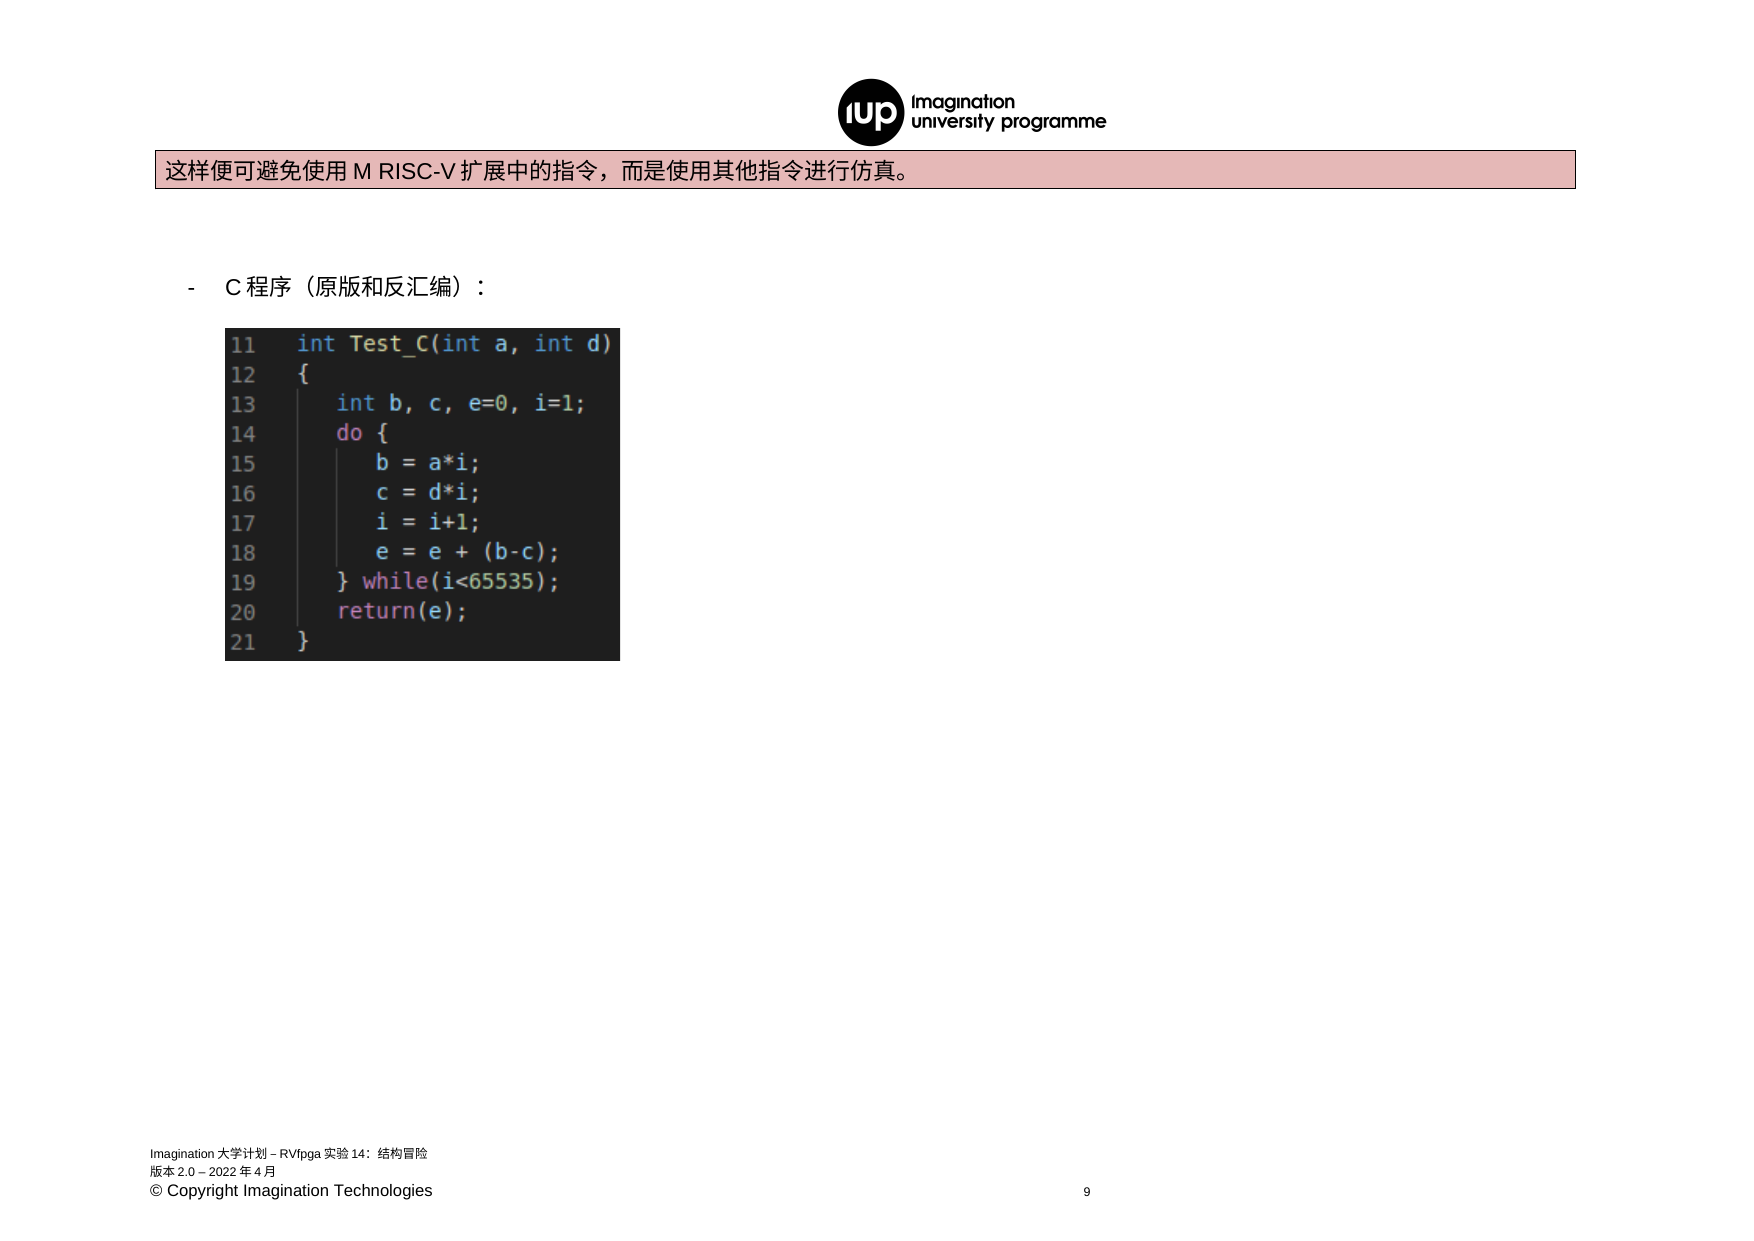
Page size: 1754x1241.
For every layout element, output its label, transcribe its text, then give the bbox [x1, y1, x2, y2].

list 这样便可避免使用M RISC-V扩展中的指令，而是使用其他指令进行仿真。 [156, 151, 1575, 188]
picture [225, 328, 621, 661]
list C程序（原版和反汇编）： [187, 268, 1566, 302]
picture [837, 77, 1108, 148]
